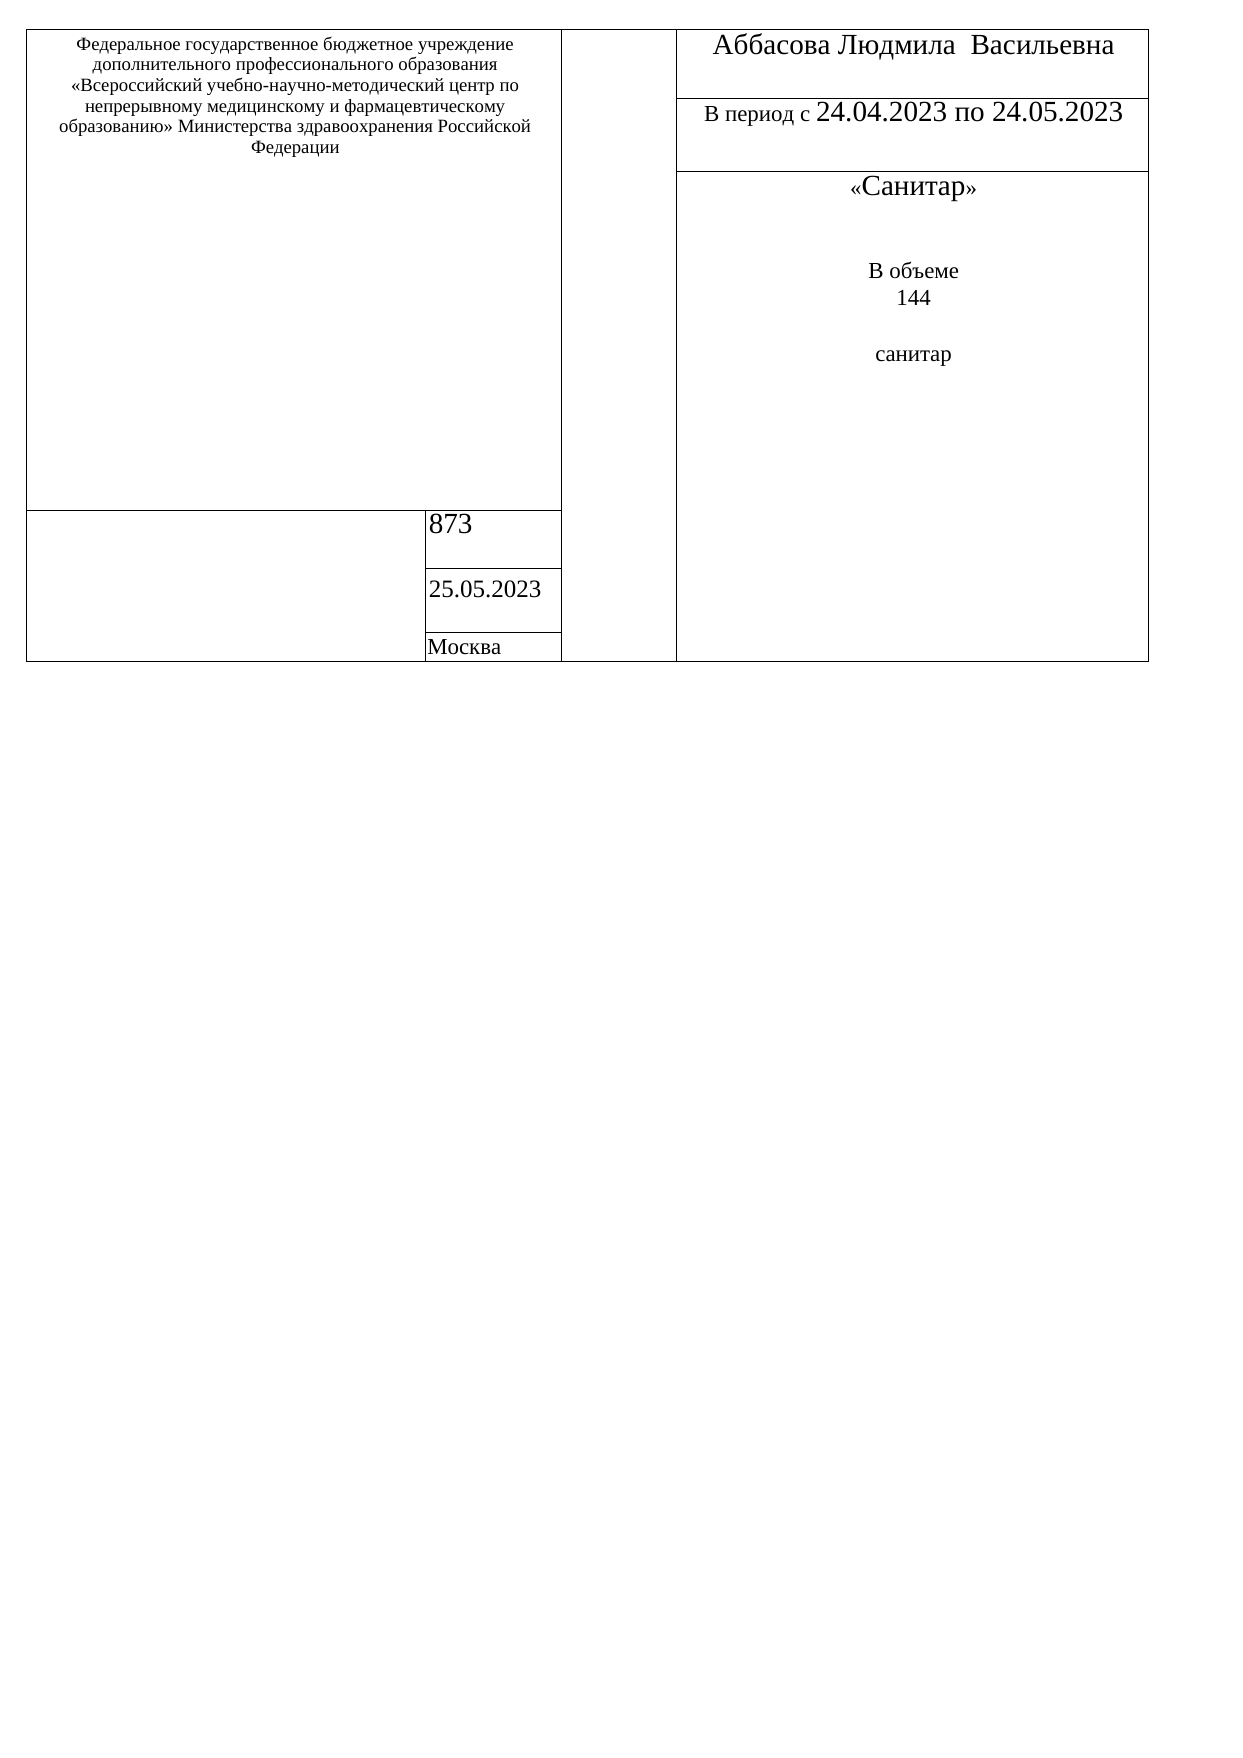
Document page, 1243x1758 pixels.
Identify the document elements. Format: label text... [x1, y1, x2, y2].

table_cell «Санитар» В объеме 144 санитар [677, 172, 1148, 661]
table_cell 873 [426, 511, 561, 568]
table_header Аббасова Людмила Васильевна [677, 30, 1148, 98]
table_cell 25.05.2023 [426, 569, 561, 632]
table_cell В период с 24.04.2023 по 24.05.2023 [677, 99, 1148, 171]
table_cell [27, 511, 425, 661]
table_header [562, 30, 676, 661]
table_cell Москва [426, 633, 561, 661]
table_header Федеральное государственное бюджетное учреждение дополнительного профессионального образования «Всероссийский учебно-научно-методический центр по непрерывному медицинскому и фармацевтическому образованию» Министерства здравоохранения Российской Федерации [27, 30, 561, 510]
